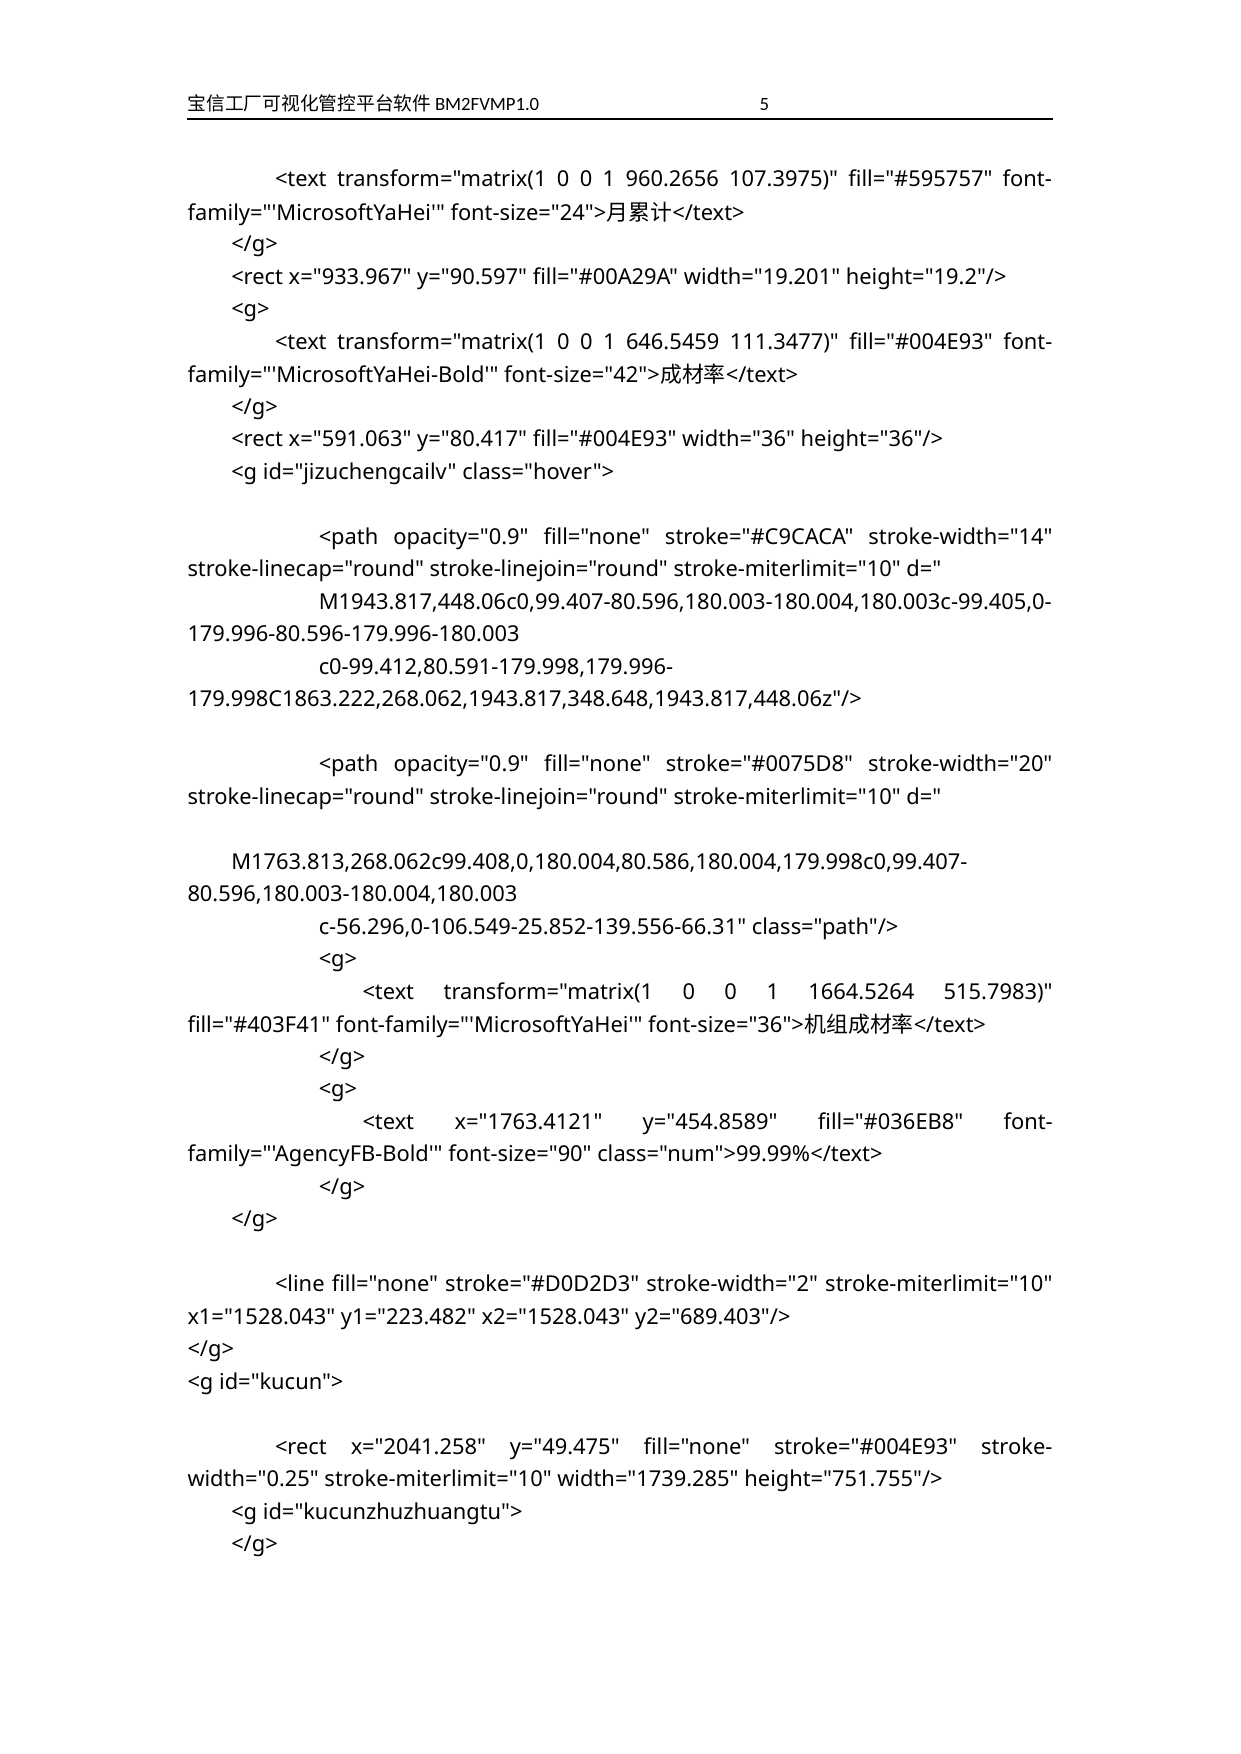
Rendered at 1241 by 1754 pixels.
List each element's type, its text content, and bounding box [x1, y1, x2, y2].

text <line fill="none" stroke="#D0D2D3" stroke-width="2" stroke-miterlimit="10" x1="1528.043" y1="223.482" x2="1528.043" y2="689.403"/> [187, 1267, 1053, 1332]
text <g id="kucun"> [187, 1364, 1053, 1397]
text c0-99.412,80.591-179.998,179.996-179.998C1863.222,268.062,1943.817,348.648,1943.817,448.06z"/> [187, 649, 1053, 714]
text <rect x="2041.258" y="49.475" fill="none" stroke="#004E93" stroke-width="0.25" stroke-miterlimit="10" width="1739.285" height="751.755"/> [187, 1429, 1053, 1494]
text </g> [187, 1202, 1053, 1234]
text <path opacity="0.9" fill="none" stroke="#C9CACA" stroke-width="14" stroke-linecap="round" stroke-linejoin="round" stroke-miterlimit="10" d=" [187, 519, 1053, 584]
text <text transform="matrix(1 0 0 1 960.2656 107.3975)" fill="#595757" font-family="'MicrosoftYaHei'" font-size="24">月累计</text> [187, 162, 1053, 227]
text M1943.817,448.06c0,99.407-80.596,180.003-180.004,180.003c-99.405,0-179.996-80.596-179.996-180.003 [187, 584, 1053, 649]
text </g> [187, 227, 1053, 259]
text </g> [187, 1169, 1053, 1202]
text <rect x="591.063" y="80.417" fill="#004E93" width="36" height="36"/> [187, 422, 1053, 454]
text <rect x="933.967" y="90.597" fill="#00A29A" width="19.201" height="19.2"/> [187, 259, 1053, 292]
text c-56.296,0-106.549-25.852-139.556-66.31" class="path"/> [187, 909, 1053, 942]
text <g id="jizuchengcailv" class="hover"> [187, 454, 1053, 487]
text </g> [187, 1039, 1053, 1072]
text <g> [187, 1072, 1053, 1104]
text <text transform="matrix(1 0 0 1 1664.5264 515.7983)" fill="#403F41" font-family="'MicrosoftYaHei'" font-size="36">机组成材率</text> [187, 974, 1053, 1039]
text <g id="kucunzhuzhuangtu"> [187, 1494, 1053, 1527]
text <path opacity="0.9" fill="none" stroke="#0075D8" stroke-width="20" stroke-linecap="round" stroke-linejoin="round" stroke-miterlimit="10" d=" [187, 747, 1053, 812]
text </g> [187, 1527, 1053, 1559]
text M1763.813,268.062c99.408,0,180.004,80.586,180.004,179.998c0,99.407-80.596,180.003-180.004,180.003 [187, 812, 1053, 909]
text <g> [187, 942, 1053, 974]
text <text x="1763.4121" y="454.8589" fill="#036EB8" font-family="'AgencyFB-Bold'" font-size="90" class="num">99.99%</text> [187, 1104, 1053, 1169]
text </g> [187, 389, 1053, 422]
text <text transform="matrix(1 0 0 1 646.5459 111.3477)" fill="#004E93" font-family="'MicrosoftYaHei-Bold'" font-size="42">成材率</text> [187, 324, 1053, 389]
text </g> [187, 1332, 1053, 1364]
text <g> [187, 292, 1053, 324]
